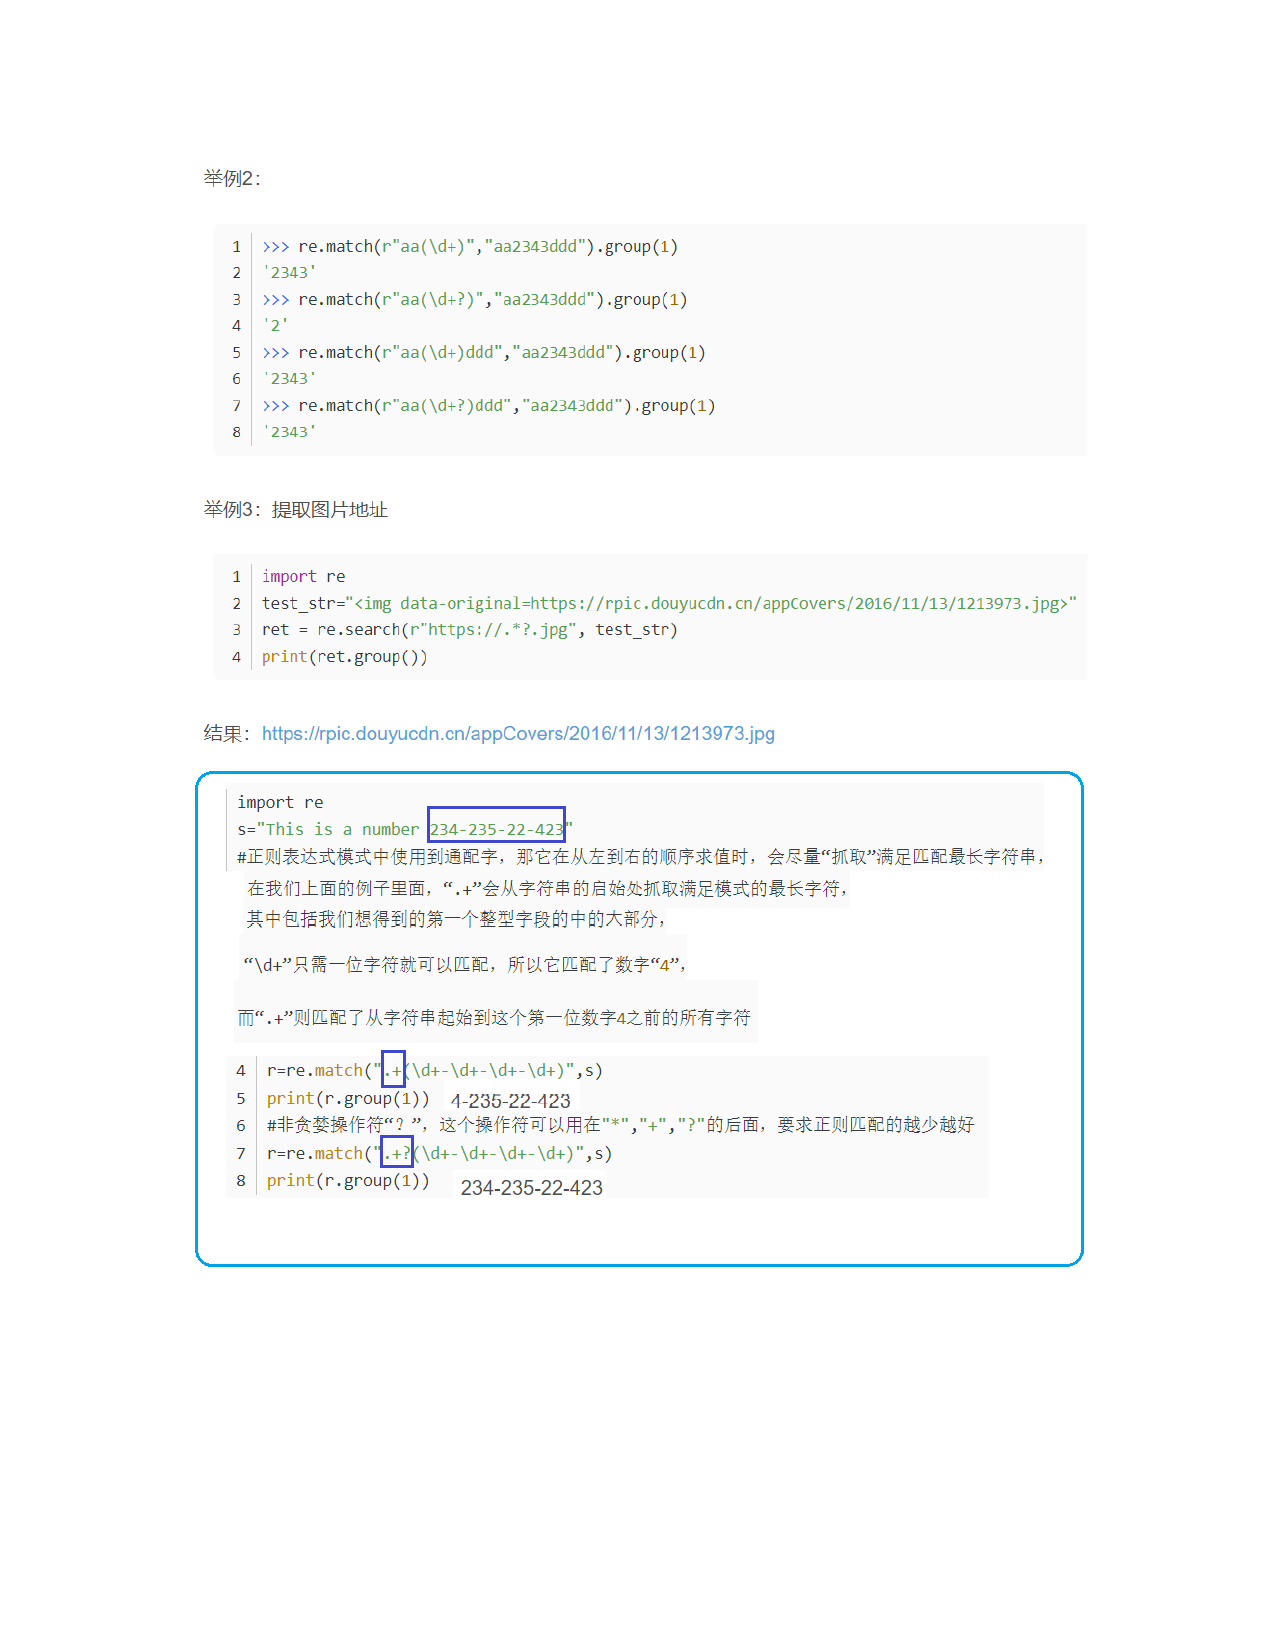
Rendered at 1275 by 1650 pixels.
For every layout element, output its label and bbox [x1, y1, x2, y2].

picture [187, 150, 1088, 764]
picture [187, 765, 1087, 1275]
